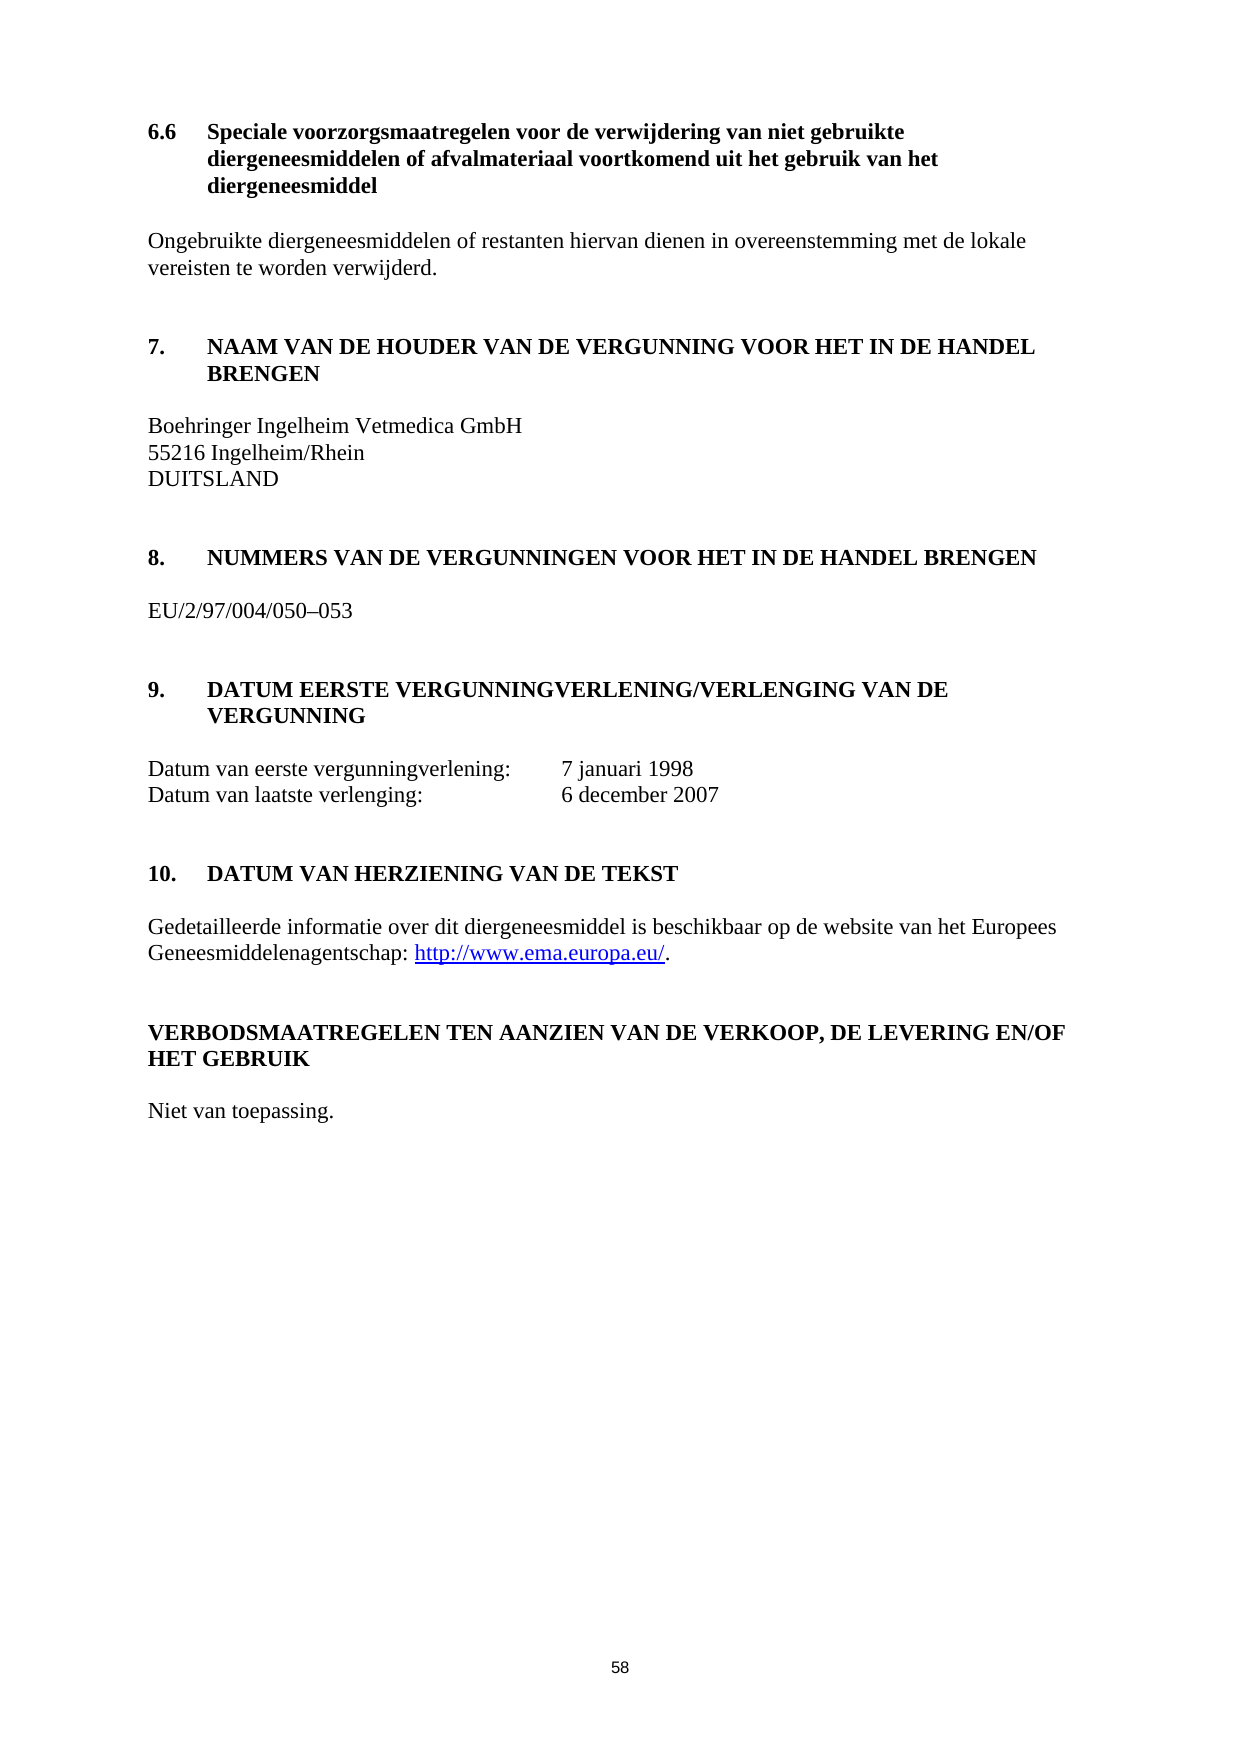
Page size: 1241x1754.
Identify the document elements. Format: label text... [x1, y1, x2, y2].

text 10. Datum van herziening van DE TEKST [148, 860, 1092, 887]
text 7. NAAM VAN DE HOUDER VAN DE VERGUNNING VOOR HET IN DE HANDEL BRENGEN [148, 333, 1092, 386]
text 6.6 Speciale voorzorgsmaatregelen voor de verwijdering van niet gebruikte diergeneesmiddelen of afvalmateriaal voortkomend uit het gebruik van het diergeneesmiddel [148, 118, 1092, 199]
text Ongebruikte diergeneesmiddelen of restanten hiervan dienen in overeenstemming met de lokale vereisten te worden verwijderd. [148, 226, 1092, 281]
text 9. Datum eerste vergunningverlening/verlenging van de vergunning [148, 676, 1092, 729]
text 55216 Ingelheim/Rhein [148, 439, 1092, 465]
text DUITSLAND [148, 465, 1092, 491]
text Boehringer Ingelheim Vetmedica GmbH [148, 412, 1092, 439]
text EU/2/97/004/050–053 [148, 597, 1092, 623]
text Niet van toepassing. [148, 1098, 1092, 1124]
text Gedetailleerde informatie over dit diergeneesmiddel is beschikbaar op de website van het Europees Geneesmiddelenagentschap: http://www.ema.europa.eu/. [148, 913, 1092, 966]
text Verbodsmaatregelen ten aanzien van de verkoop, de levering en/of het gebruik [148, 1018, 1092, 1071]
text Datum van eerste vergunningverlening: 7 januari 1998 [148, 755, 1092, 781]
text Datum van laatste verlenging: 6 december 2007 [148, 781, 1092, 808]
text 8. Nummers van de vergunningen voor het in de handel brengen [148, 544, 1092, 571]
